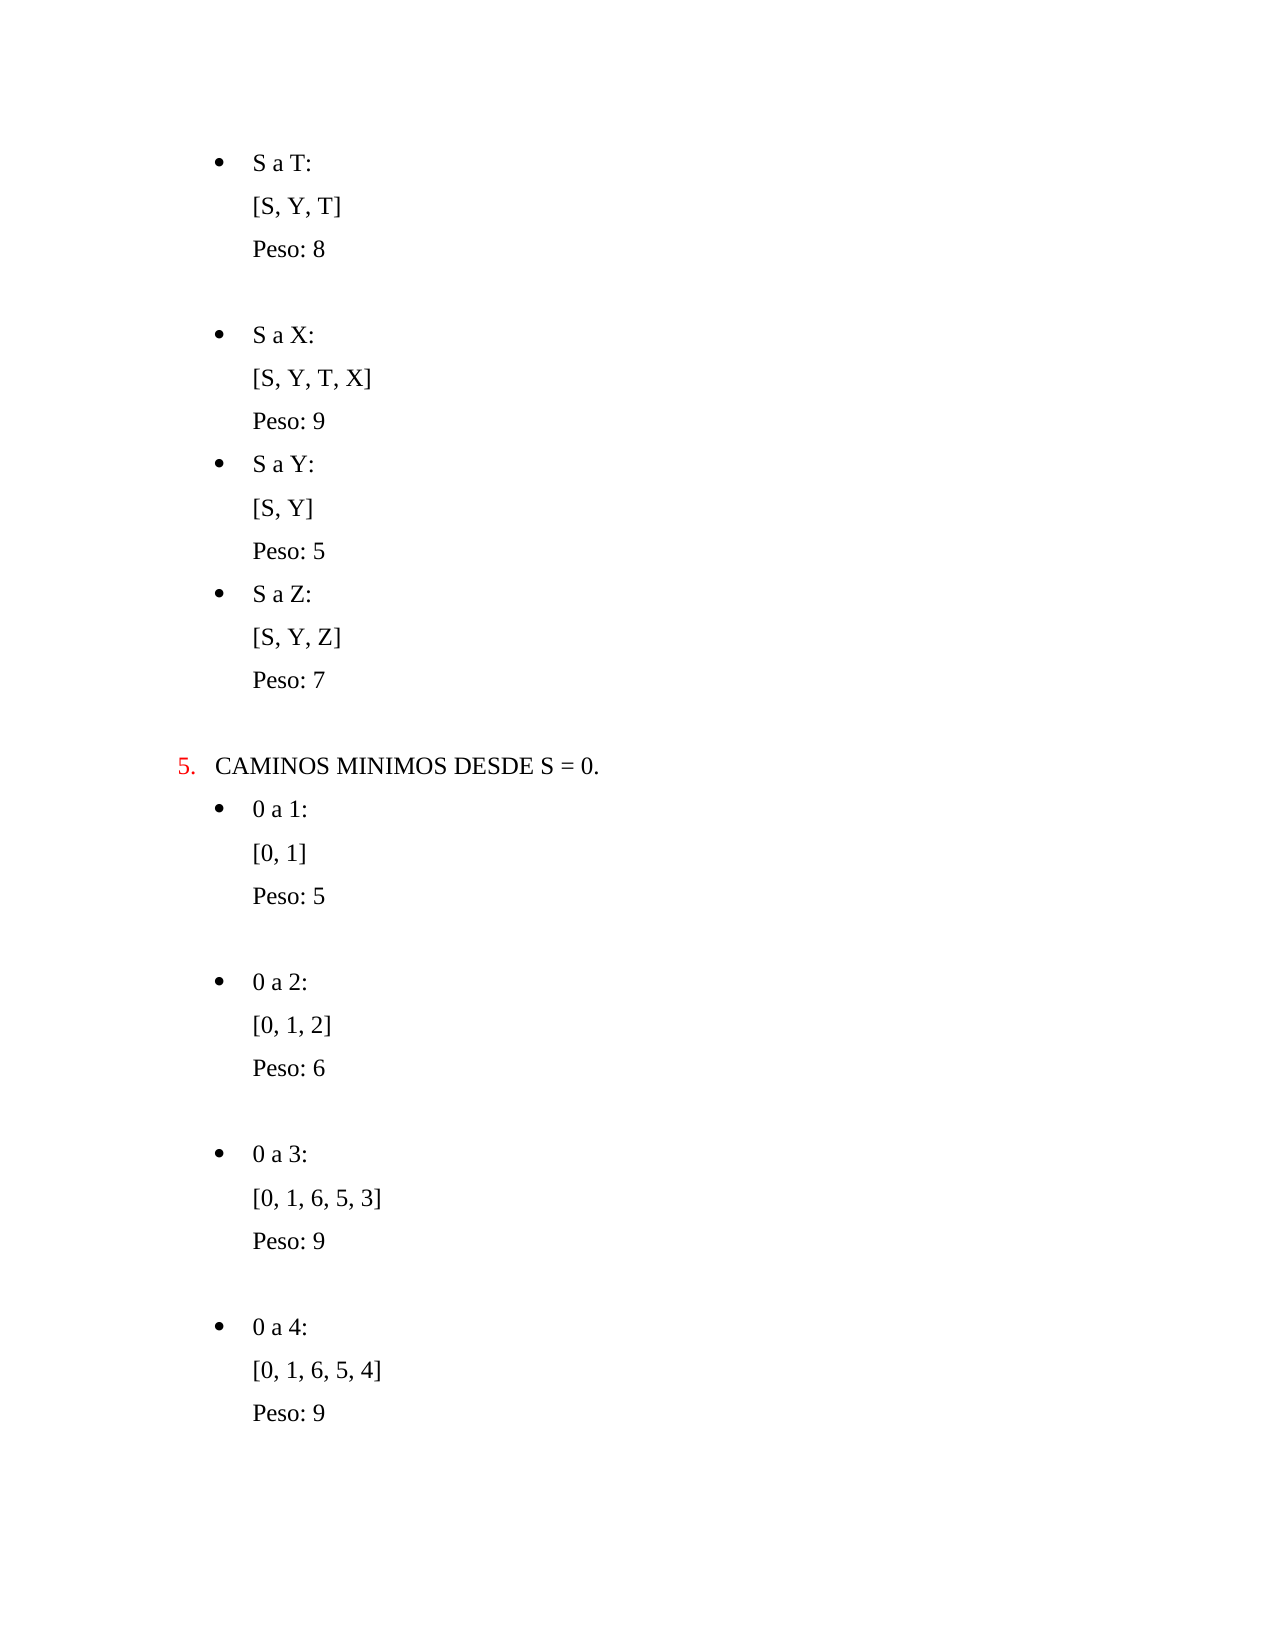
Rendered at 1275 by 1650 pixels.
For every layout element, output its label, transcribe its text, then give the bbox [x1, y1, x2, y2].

list 0 a 4: [0, 1, 6, 5, 4] Peso: 9 [215, 1312, 1098, 1427]
list 0 a 3: [0, 1, 6, 5, 3] Peso: 9 [215, 1139, 1098, 1254]
list 0 a 2: [0, 1, 2] Peso: 6 [215, 967, 1098, 1082]
list S a Z: [215, 579, 1098, 608]
list [S, Y, T] [252, 191, 1098, 219]
list Peso: 7 [252, 665, 1098, 694]
list Peso: 9 [252, 406, 1098, 435]
list CAMINOS MINIMOS DESDE S = 0. [177, 751, 1098, 780]
list [S, Y] [252, 493, 1098, 521]
list S a T: [215, 148, 1098, 176]
list [S, Y, Z] [252, 622, 1098, 651]
list S a Y: [215, 449, 1098, 478]
list 0 a 1: [0, 1] Peso: 5 [215, 794, 1098, 909]
list Peso: 8 [252, 234, 1098, 263]
list S a X: [215, 320, 1098, 349]
list [S, Y, T, X] [252, 363, 1098, 392]
list Peso: 5 [252, 536, 1098, 564]
